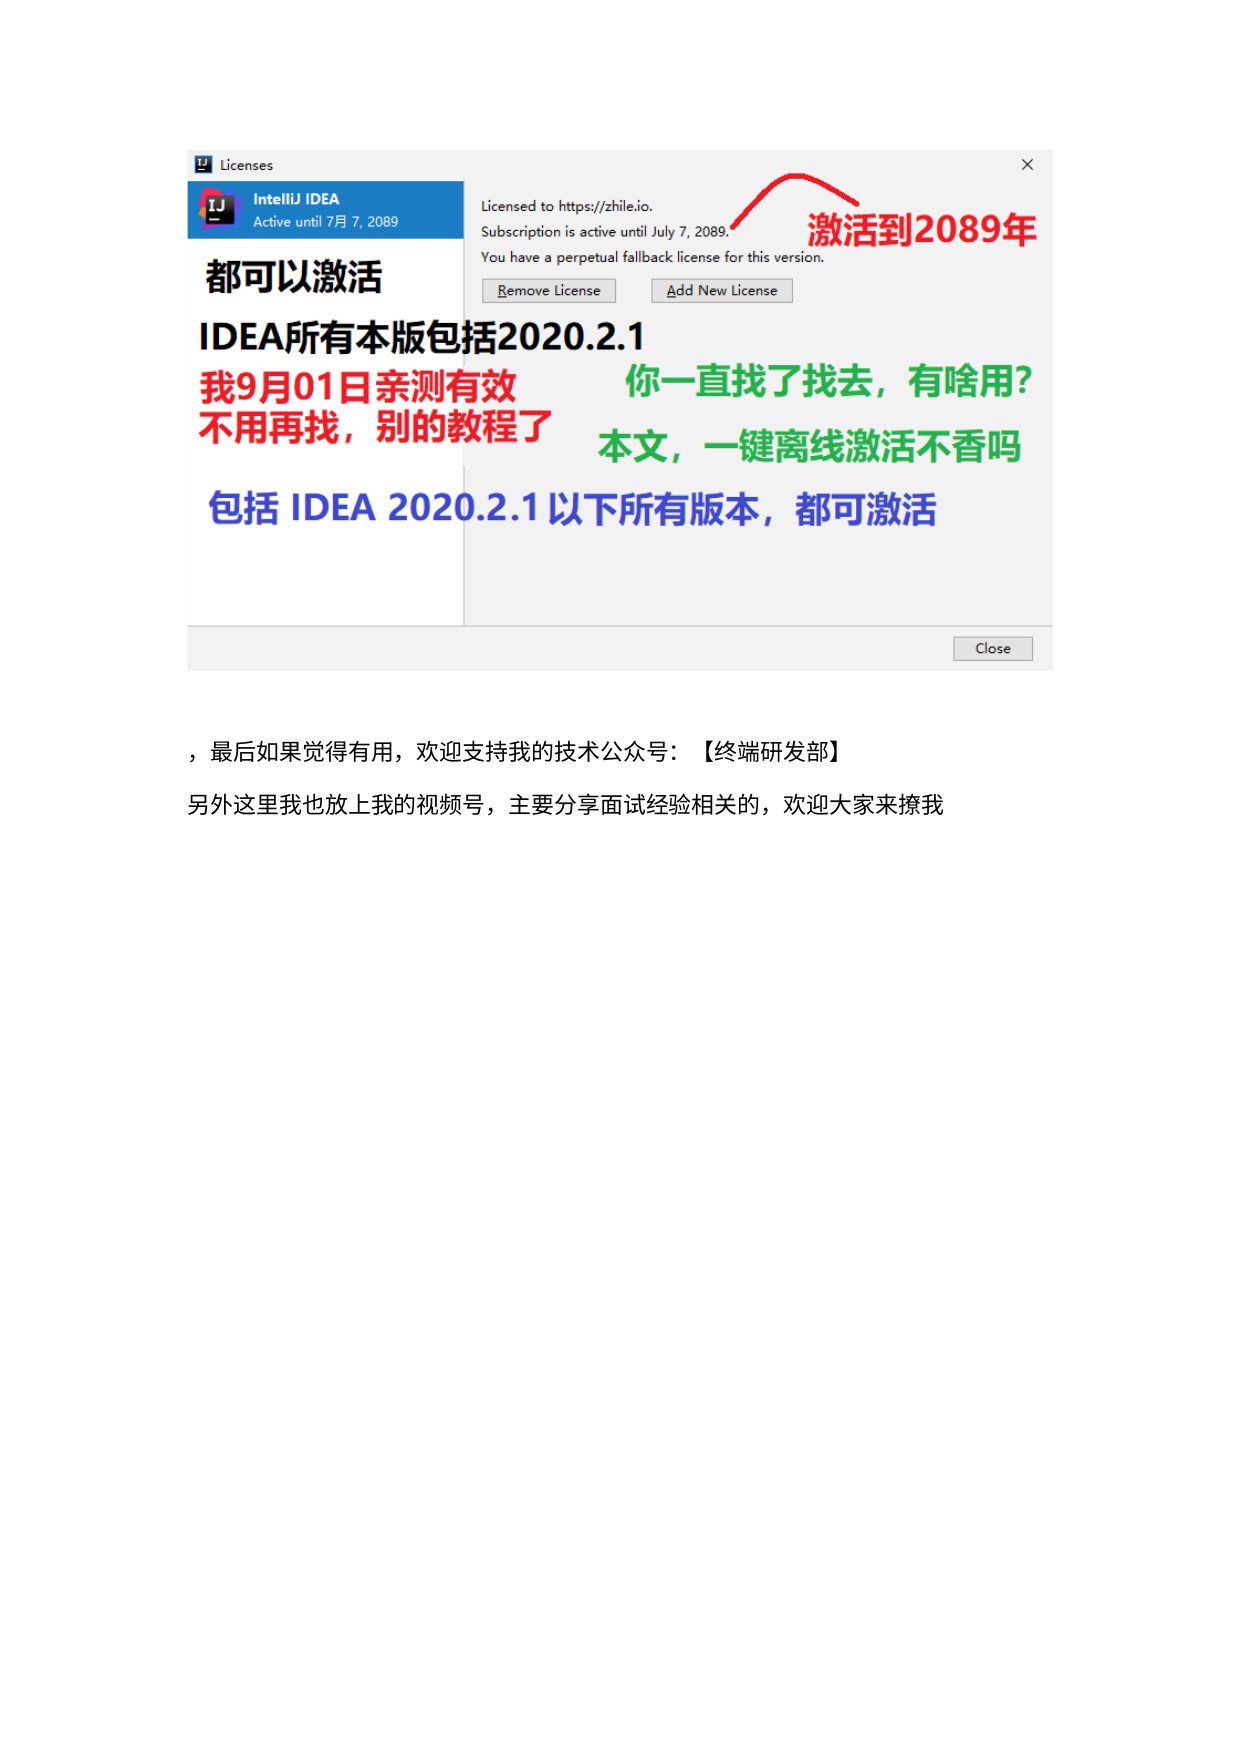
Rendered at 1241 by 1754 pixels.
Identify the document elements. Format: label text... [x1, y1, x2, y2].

text ，最后如果觉得有用，欢迎支持我的技术公众号：【终端研发部】 [187, 734, 1053, 767]
picture [187, 150, 1053, 671]
text 另外这里我也放上我的视频号，主要分享面试经验相关的，欢迎大家来撩我 [187, 786, 1053, 820]
